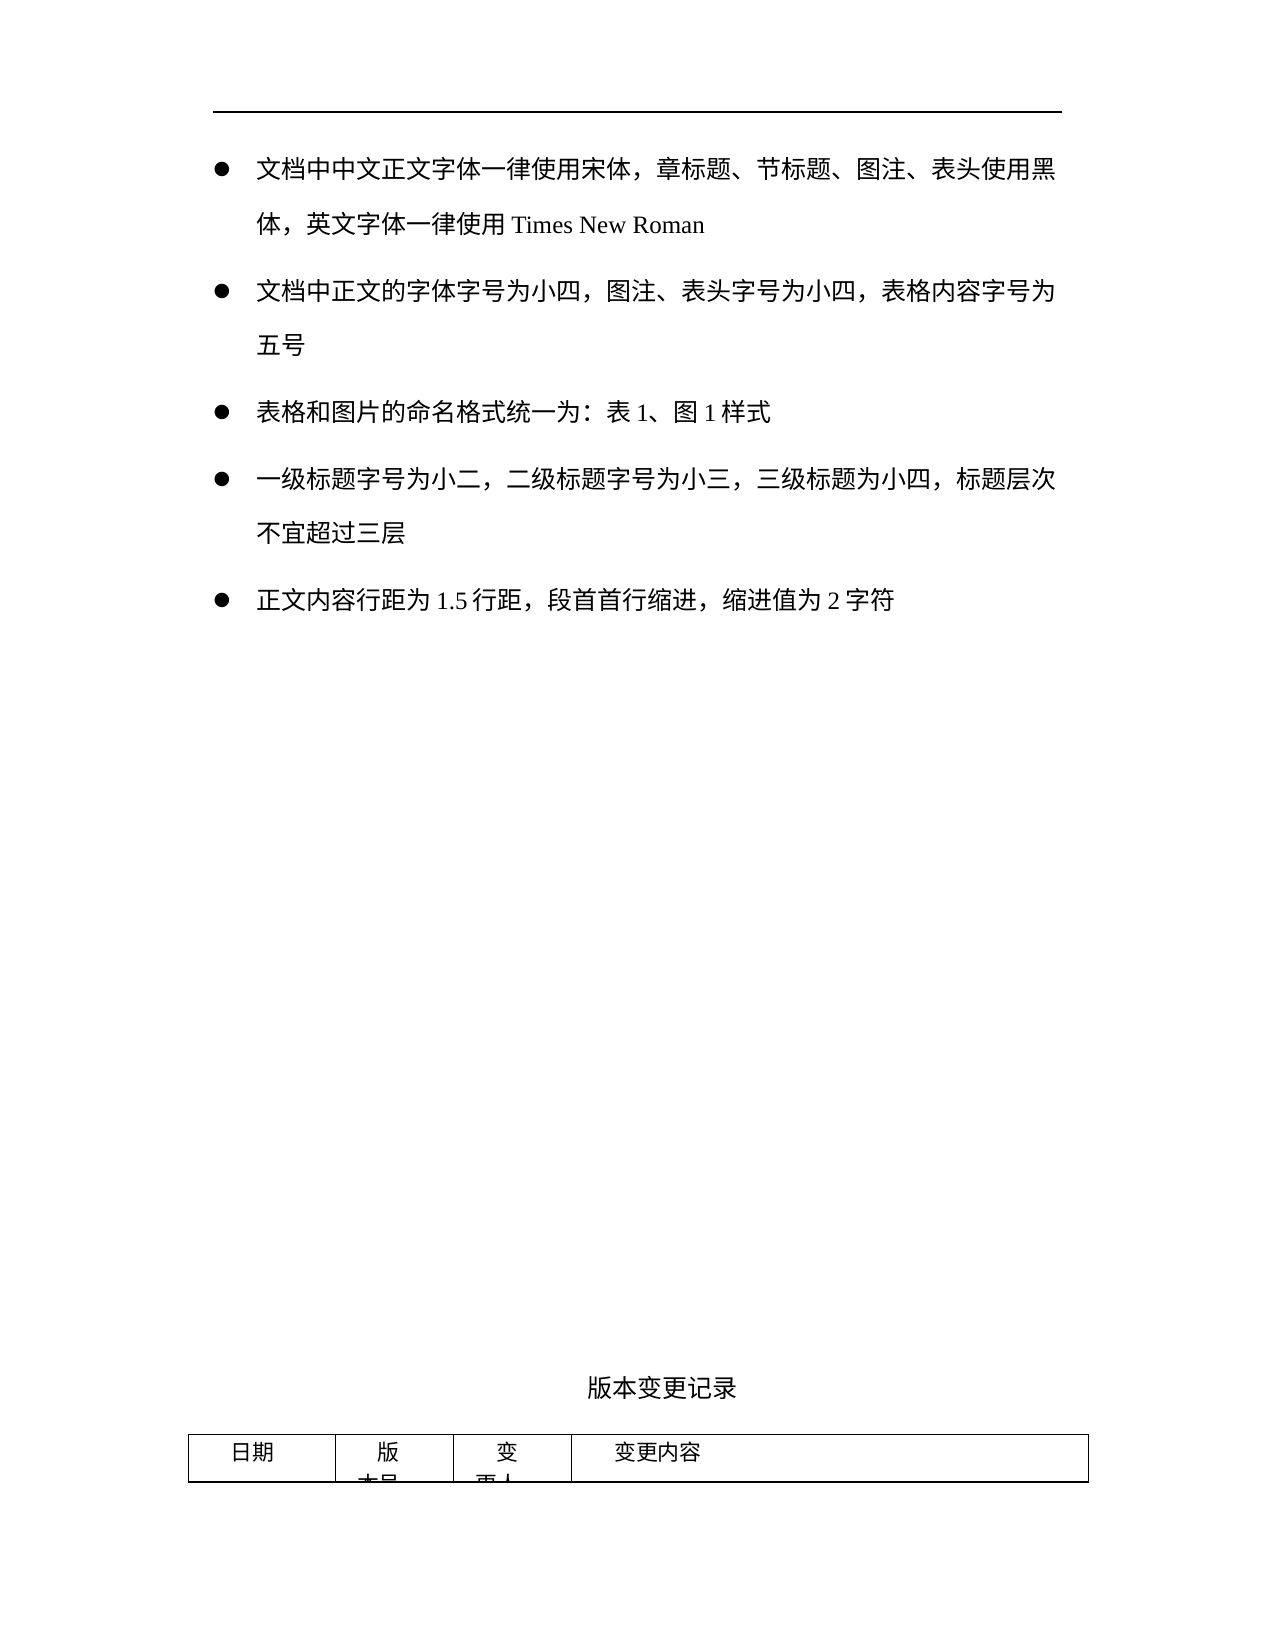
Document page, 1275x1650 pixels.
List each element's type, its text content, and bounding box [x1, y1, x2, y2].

table_header 日期 [189, 1435, 335, 1481]
list 文档中正文的字体字号为小四，图注、表头字号为小四，表格内容字号为五号 [212, 271, 1062, 362]
list 正文内容行距为1.5行距，段首首行缩进，缩进值为2字符 [212, 581, 1062, 617]
list 一级标题字号为小二，二级标题字号为小三，三级标题为小四，标题层次不宜超过三层 [212, 459, 1062, 550]
list 文档中中文正文字体一律使用宋体，章标题、节标题、图注、表头使用黑体，英文字体一律使用Times New Roman [212, 150, 1062, 241]
table_header 变更人 [454, 1435, 571, 1481]
table_header 版本号 [336, 1435, 453, 1481]
list 表格和图片的命名格式统一为：表1、图1样式 [212, 392, 1062, 429]
text 版本变更记录 [212, 1371, 1062, 1405]
table_header 变更内容 [572, 1435, 1088, 1481]
